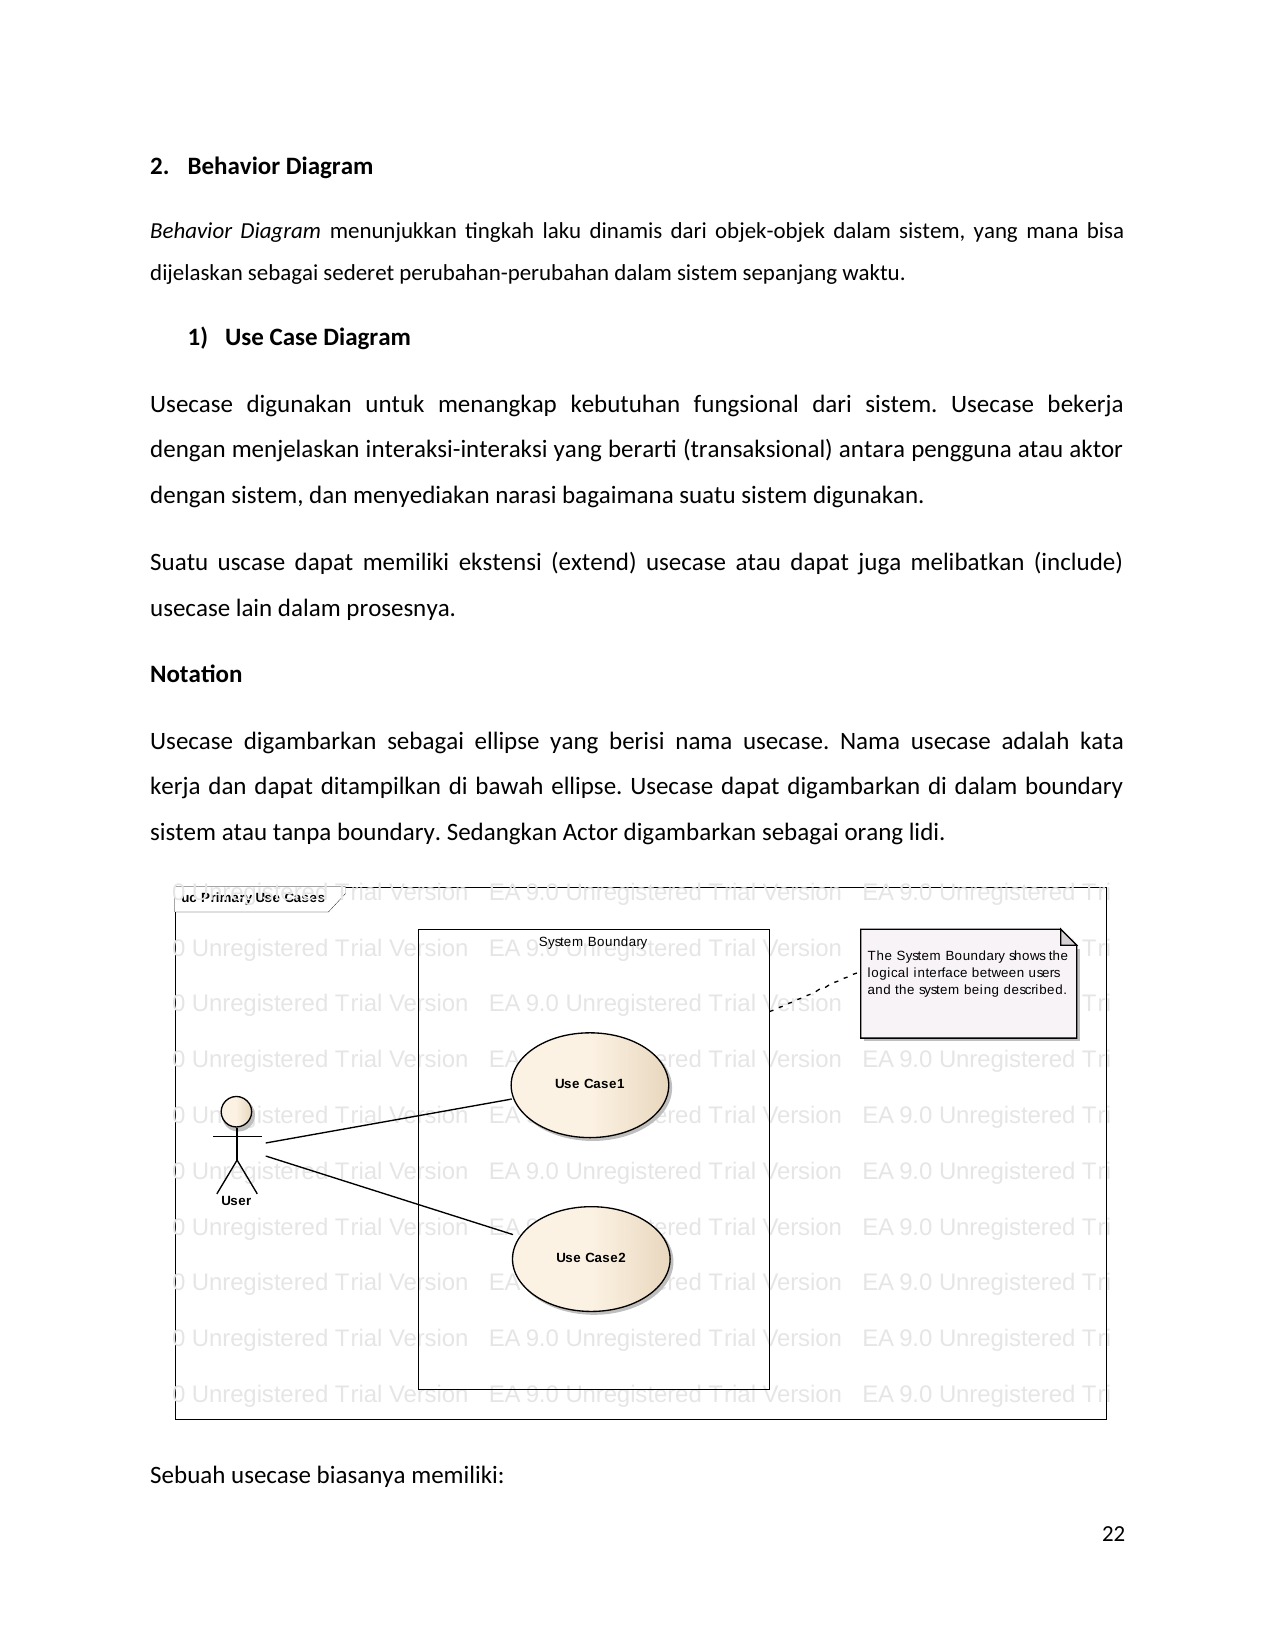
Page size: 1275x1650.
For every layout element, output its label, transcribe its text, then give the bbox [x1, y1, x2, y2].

list Use Case Diagram [187, 321, 1125, 352]
text Suatu uscase dapat memiliki ekstensi (extend) usecase atau dapat juga melibatkan (include) usecase lain dalam prosesnya. [150, 546, 1125, 622]
text Notation [150, 658, 1125, 689]
text Behavior Diagram menunjukkan tingkah laku dinamis dari objek-objek dalam sistem, yang mana bisa dijelaskan sebagai sederet perubahan-perubahan dalam sistem sepanjang waktu. [150, 217, 1125, 287]
text Sebuah usecase biasanya memiliki: [150, 1459, 1125, 1489]
text Usecase digunakan untuk menangkap kebutuhan fungsional dari sistem. Usecase bekerja dengan menjelaskan interaksi-interaksi yang berarti (transaksional) antara pengguna atau aktor dengan sistem, dan menyediakan narasi bagaimana suatu sistem digunakan. [150, 388, 1125, 510]
text Usecase digambarkan sebagai ellipse yang berisi nama usecase. Nama usecase adalah kata kerja dan dapat ditampilkan di bawah ellipse. Usecase dapat digambarkan di dalam boundary sistem atau tanpa boundary. Sedangkan Actor digambarkan sebagai orang lidi. [150, 725, 1125, 847]
list Behavior Diagram [150, 150, 1125, 181]
